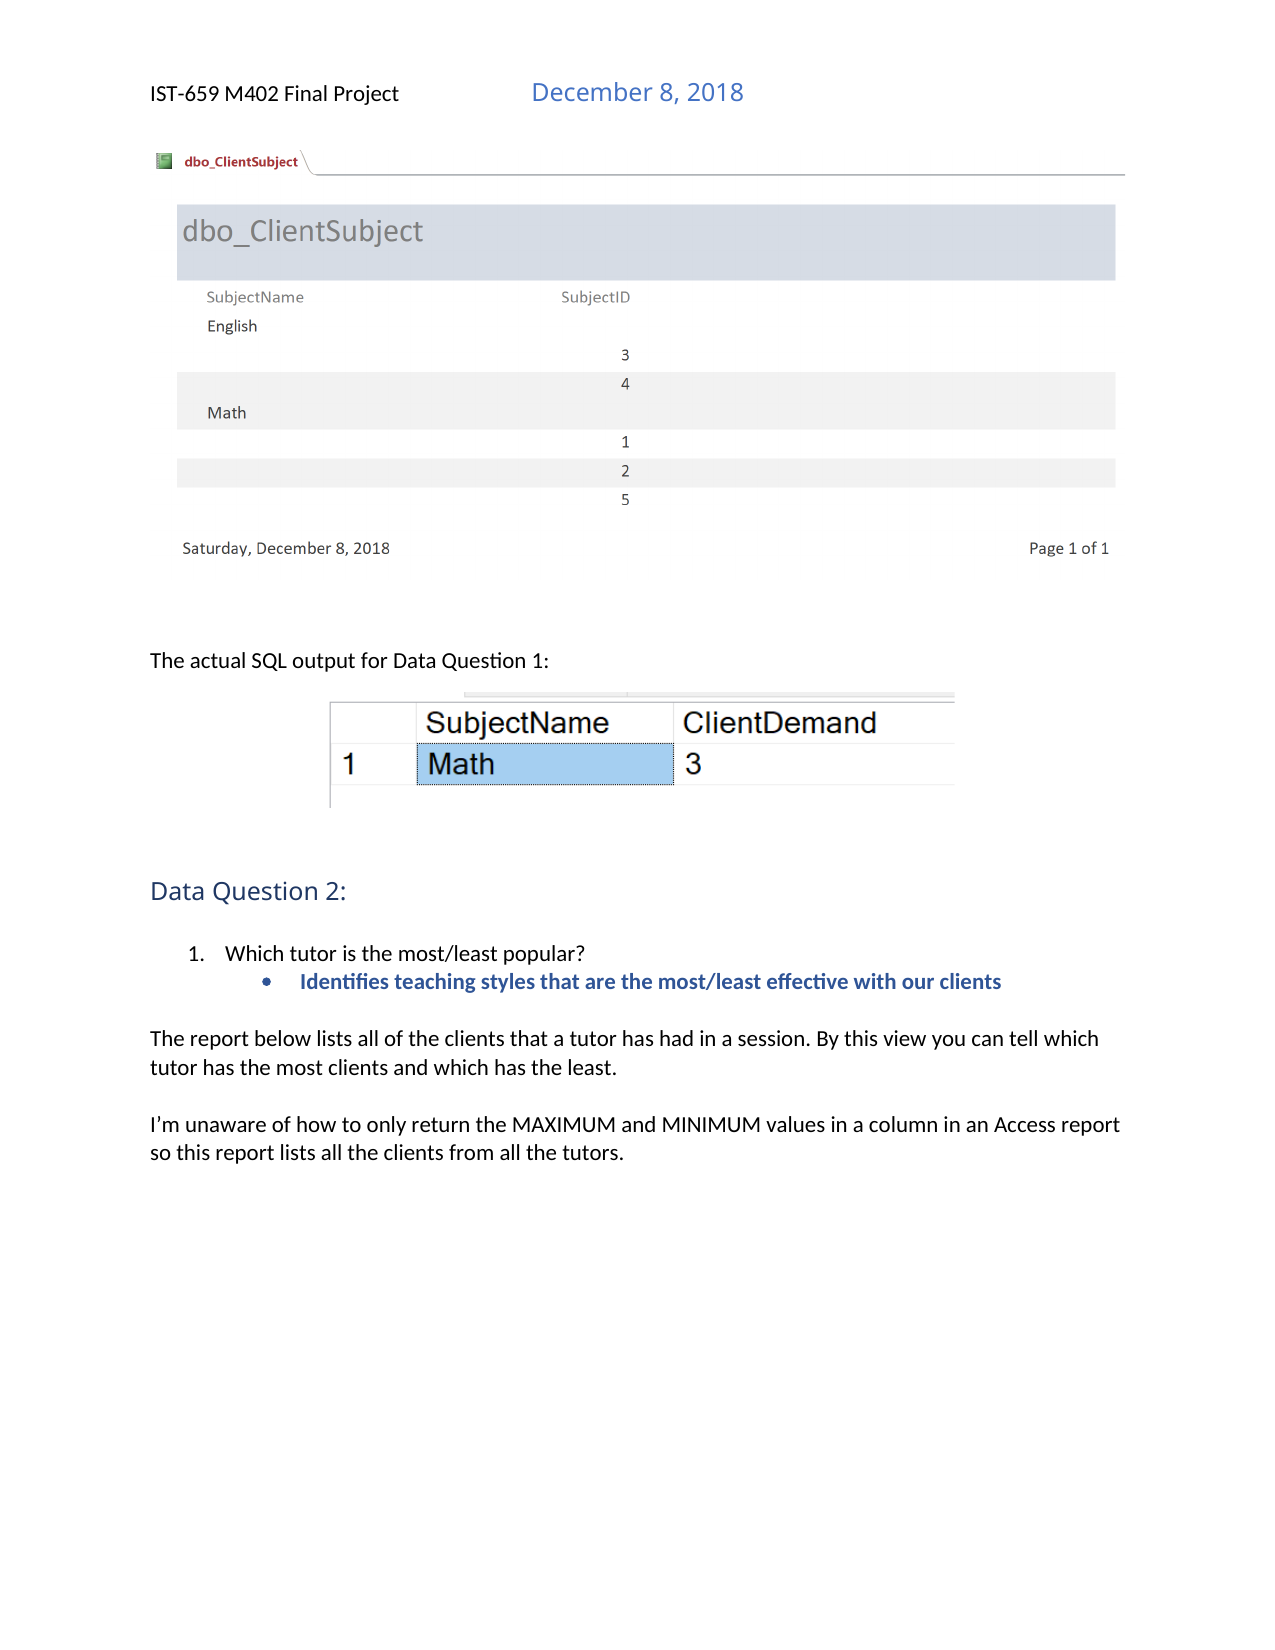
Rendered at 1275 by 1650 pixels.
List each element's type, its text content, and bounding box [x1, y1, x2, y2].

list Identifies teaching styles that are the most/least effective with our clients [262, 967, 1125, 995]
picture [150, 150, 1125, 580]
text The actual SQL output for Data Question 1: [150, 646, 1125, 674]
text The report below lists all of the clients that a tutor has had in a session. By this view you can tell which tutor has the most clients and which has the least. [150, 1024, 1125, 1081]
list Which tutor is the most/least popular? [187, 939, 1125, 967]
subtitle Data Question 2: [150, 873, 1125, 907]
text I’m unaware of how to only return the MAXIMUM and MINIMUM values in a column in an Access report so this report lists all the clients from all the tutors. [150, 1110, 1125, 1166]
picture [320, 692, 955, 808]
